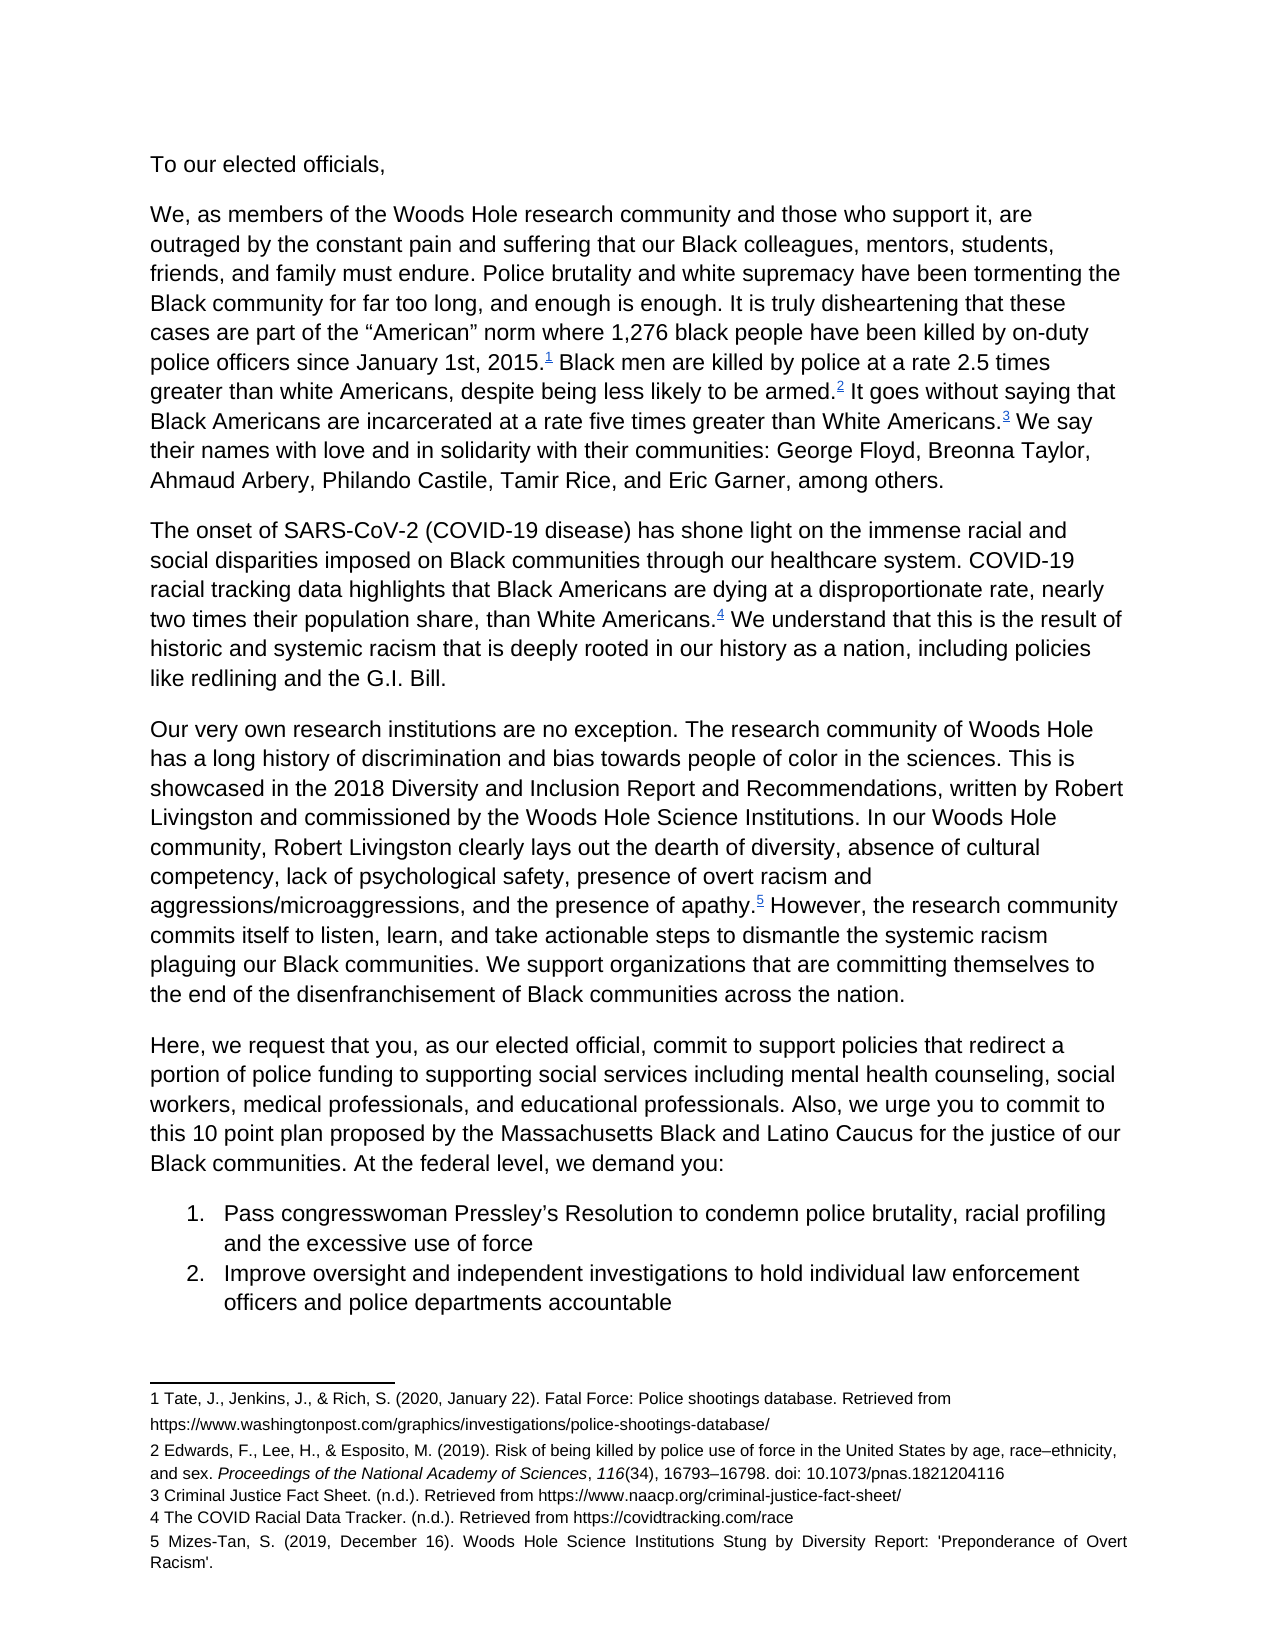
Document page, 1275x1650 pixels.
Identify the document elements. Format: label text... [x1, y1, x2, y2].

text Here, we request that you, as our elected official, commit to support policies that redirect a portion of police funding to supporting social services including mental health counseling, social workers, medical professionals, and educational professionals. Also, we urge you to commit to this 10 point plan proposed by the Massachusetts Black and Latino Caucus for the justice of our Black communities. At the federal level, we demand you: [150, 1032, 1126, 1176]
text We, as members of the Woods Hole research community and those who support it, are outraged by the constant pain and suffering that our Black colleagues, mentors, students, friends, and family must endure. Police brutality and white supremacy have been tormenting the Black community for far too long, and enough is enough. It is truly disheartening that these cases are part of the “American” norm where 1,276 black people have been killed by on-duty police officers since January 1st, 2015. Black men are killed by police at a rate 2.5 times greater than white Americans, despite being less likely to be armed. It goes without saying that Black Americans are incarcerated at a rate five times greater than White Americans. We say their names with love and in solidarity with their communities: George Floyd, Breonna Taylor, Ahmaud Arbery, Philando Castile, Tamir Rice, and Eric Garner, among others. [150, 201, 1126, 493]
text Our very own research institutions are no exception. The research community of Woods Hole has a long history of discrimination and bias towards people of color in the sciences. This is showcased in the 2018 Diversity and Inclusion Report and Recommendations, written by Robert Livingston and commissioned by the Woods Hole Science Institutions. In our Woods Hole community, Robert Livingston clearly lays out the dearth of diversity, absence of cultural competency, lack of psychological safety, presence of overt racism and aggressions/microaggressions, and the presence of apathy. However, the research community commits itself to listen, learn, and take actionable steps to dismantle the systemic racism plaguing our Black communities. We support organizations that are committing themselves to the end of the disenfranchisement of Black communities across the nation. [150, 716, 1126, 1007]
text To our elected officials, [150, 151, 1126, 177]
text The onset of SARS-CoV-2 (COVID-19 disease) has shone light on the immense racial and social disparities imposed on Black communities through our healthcare system. COVID-19 racial tracking data highlights that Black Americans are dying at a disproportionate rate, nearly two times their population share, than White Americans. We understand that this is the result of historic and systemic racism that is deeply rooted in our history as a nation, including policies like redlining and the G.I. Bill. [150, 517, 1126, 691]
list Pass congresswoman Pressley’s Resolution to condemn police brutality, racial profiling and the excessive use of force [186, 1200, 1126, 1256]
list Improve oversight and independent investigations to hold individual law enforcement officers and police departments accountable [186, 1260, 1126, 1316]
